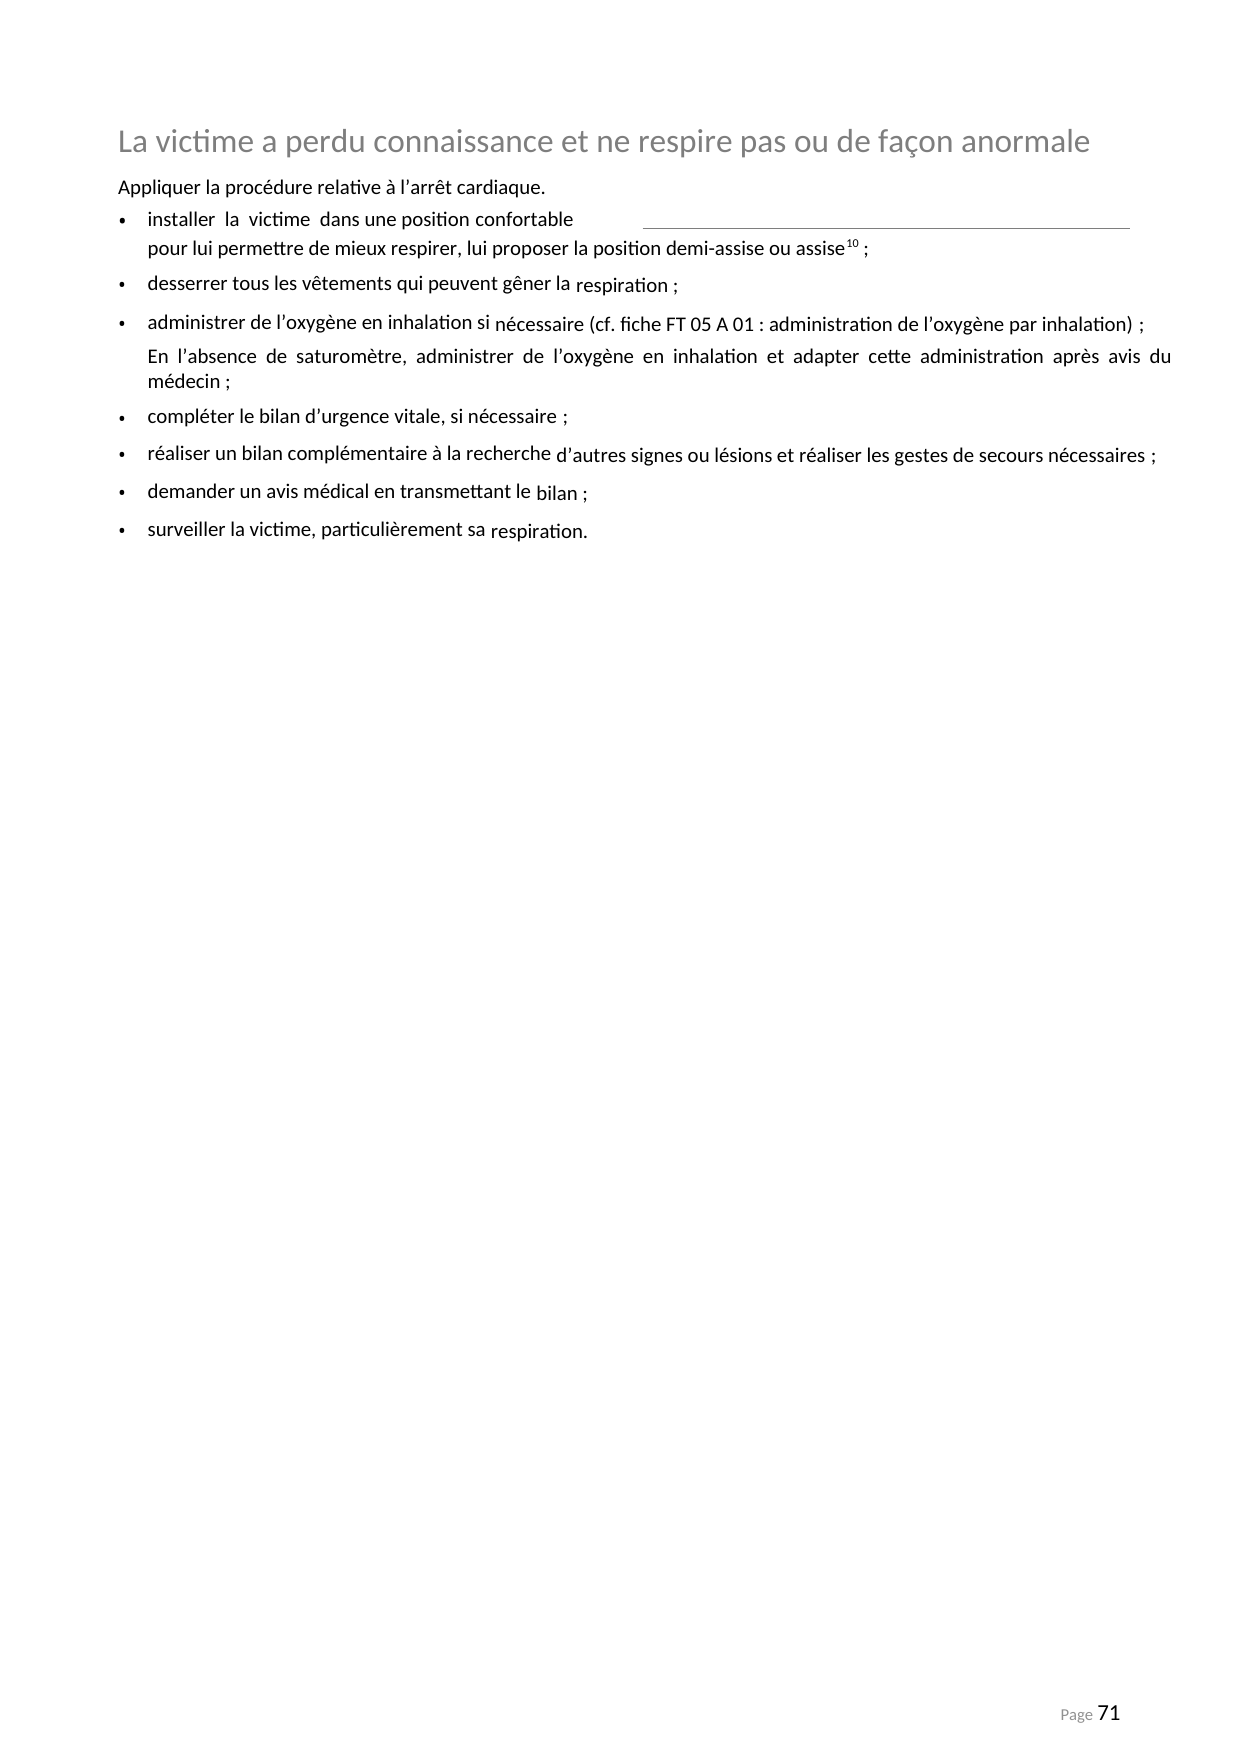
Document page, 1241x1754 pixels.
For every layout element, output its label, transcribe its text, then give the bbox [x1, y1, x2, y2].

list desserrer tous les vêtements qui peuvent gêner la respiration ; [118, 273, 1173, 298]
list surveiller la victime, particulièrement sa respiration. [118, 518, 1173, 544]
text En l’absence de saturomètre, administrer de l’oxygène en inhalation et adapter cette administration après avis du médecin ; [147, 343, 1173, 394]
list compléter le bilan d’urgence vitale, si nécessaire ; [118, 404, 1178, 433]
list administrer de l’oxygène en inhalation si nécessaire (cf. fiche FT 05 A 01 : administration de l’oxygène par inhalation) ; [118, 310, 1174, 337]
subtitle La victime a perdu connaissance et ne respire pas ou de façon anormale [118, 120, 1118, 161]
list réaliser un bilan complémentaire à la recherche d’autres signes ou lésions et réaliser les gestes de secours nécessaires ; [118, 441, 1173, 468]
list installer la victime dans une position confortable [118, 206, 1178, 235]
list demander un avis médical en transmettant le bilan ; [118, 480, 1173, 506]
text pour lui permettre de mieux respirer, lui proposer la position demi-assise ou assise10 ; [147, 235, 1173, 261]
text Appliquer la procédure relative à l’arrêt cardiaque. [118, 174, 1178, 199]
